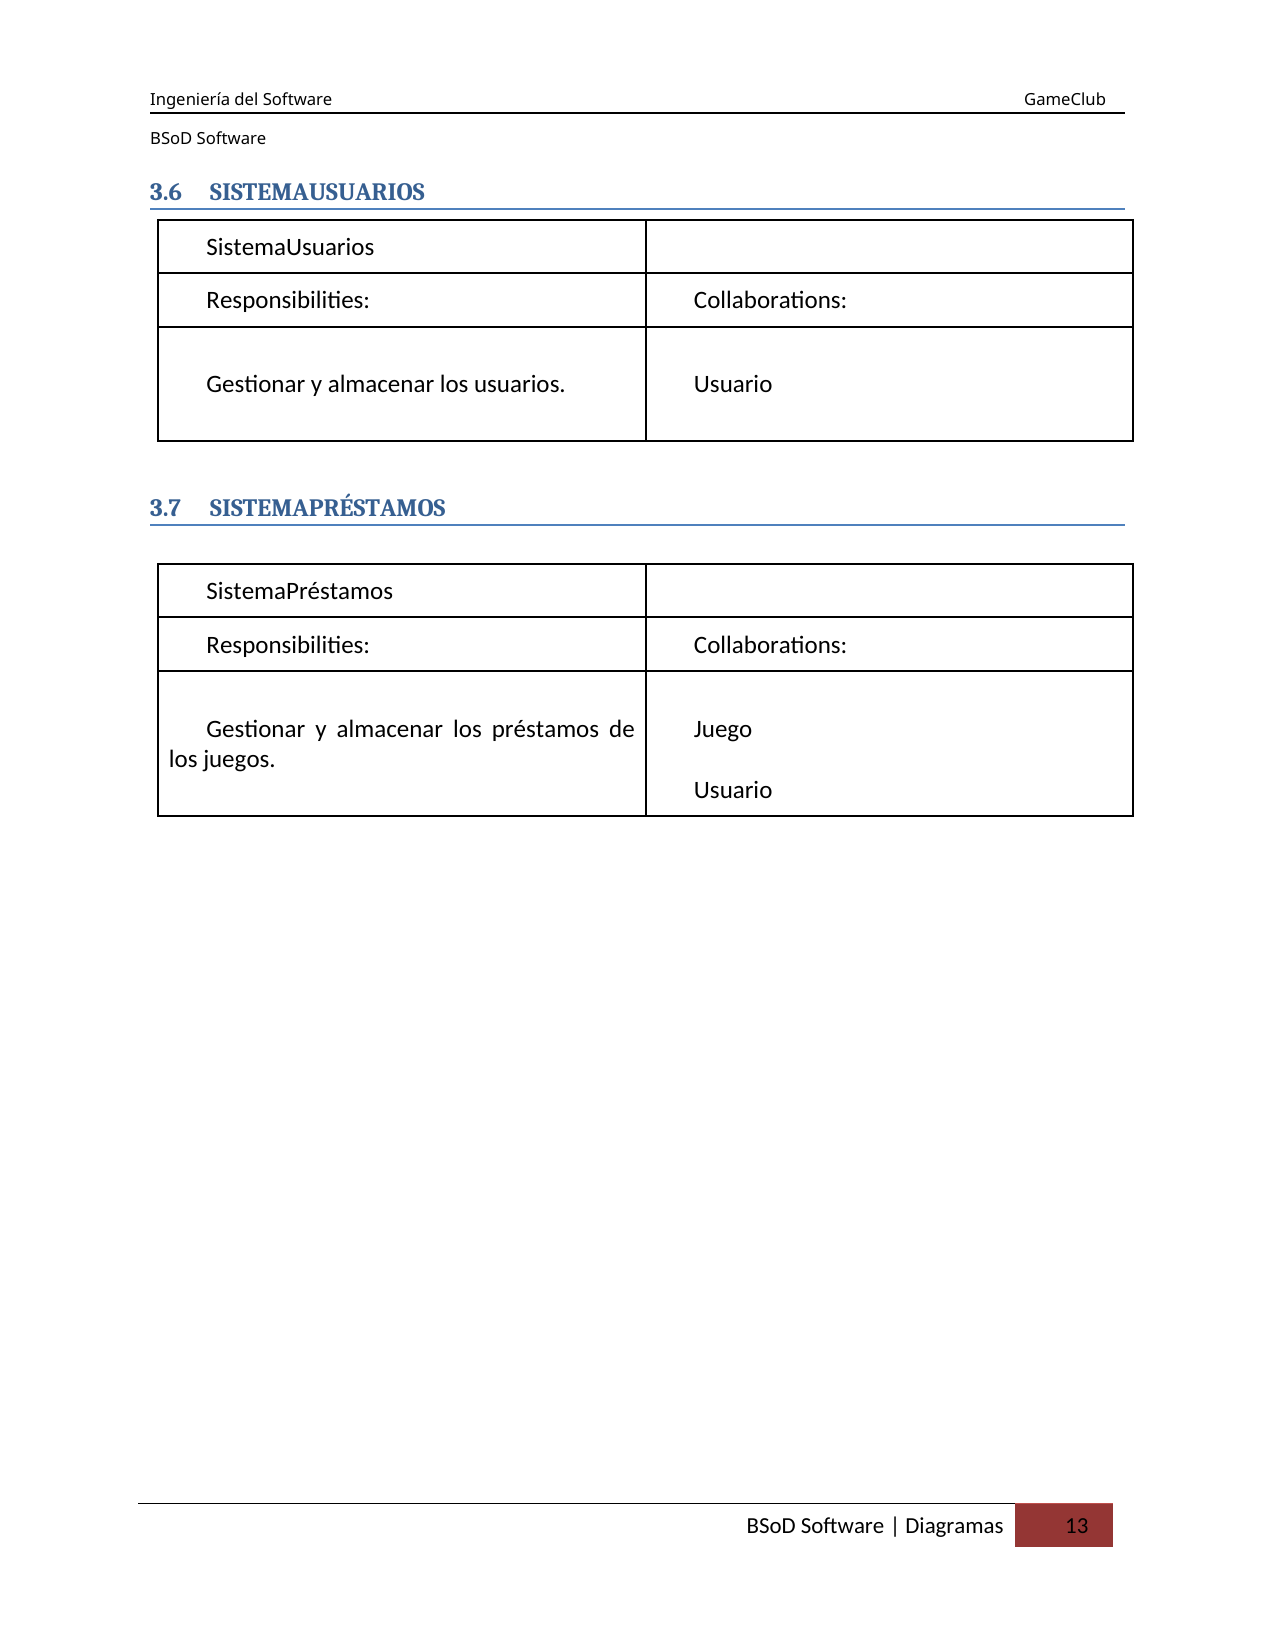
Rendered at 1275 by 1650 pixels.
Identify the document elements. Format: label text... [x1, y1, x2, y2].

table_cell Collaborations: [647, 274, 1132, 326]
table_cell Responsibilities: [159, 618, 645, 670]
table_cell Responsibilities: [159, 274, 645, 326]
table_cell Collaborations: [647, 618, 1132, 670]
table_cell Gestionar y almacenar los préstamos de los juegos. [159, 672, 645, 815]
table_header [647, 565, 1132, 616]
table_cell Usuario [647, 328, 1132, 440]
subtitle SistemaPréstamos [150, 493, 1125, 524]
table_cell Juego Usuario [647, 672, 1132, 815]
subtitle SistemaUsuarios [150, 177, 1125, 208]
table_cell Gestionar y almacenar los usuarios. [159, 328, 645, 440]
table_header [647, 221, 1132, 272]
table_header SistemaPréstamos [159, 565, 645, 616]
table_header SistemaUsuarios [159, 221, 645, 272]
